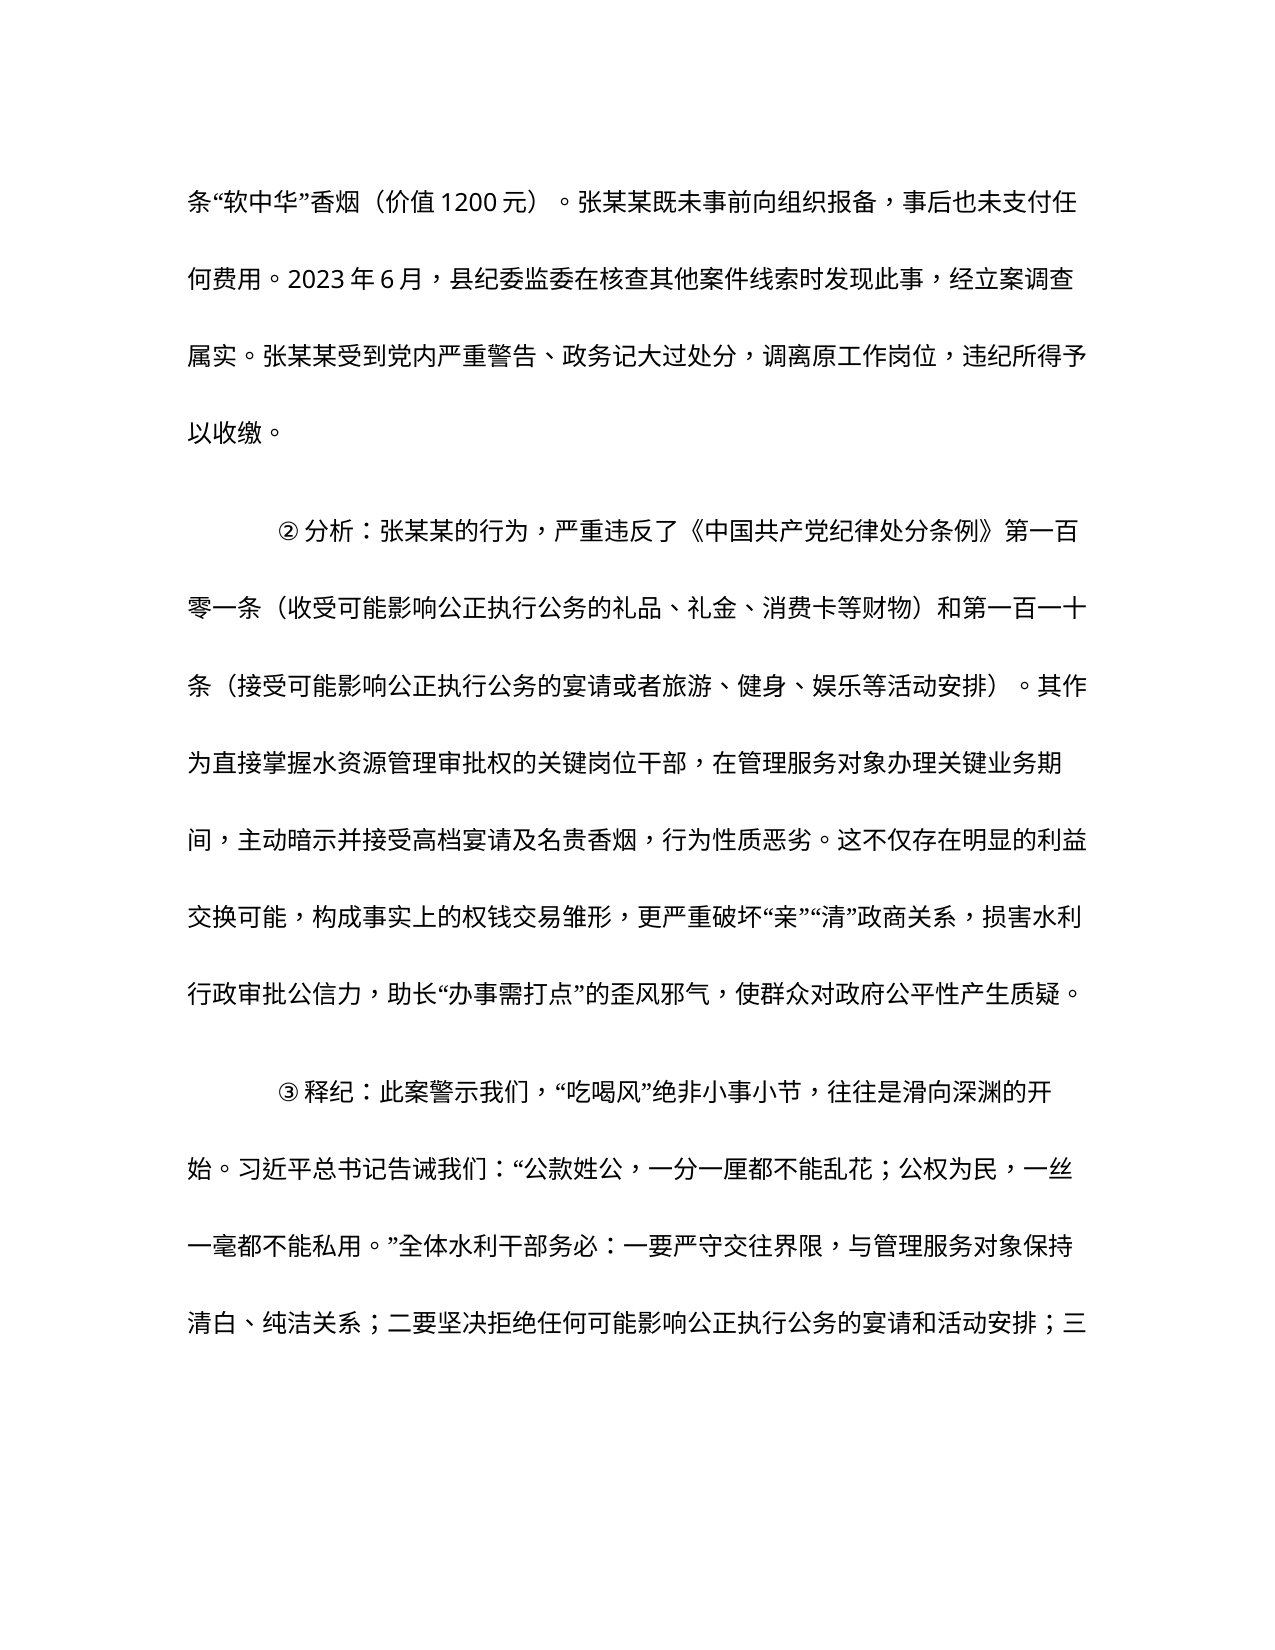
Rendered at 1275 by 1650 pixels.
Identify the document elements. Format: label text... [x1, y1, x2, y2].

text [187, 1039, 1087, 1348]
text ②分析：张某某的行为，严重违反了《中国共产党纪律处分条例》第一百零一条（收受可能影响公正执行公务的礼品、礼金、消费卡等财物）和第一百一十条（接受可能影响公正执行公务的宴请或者旅游、健身、娱乐等活动安排）。其作为直接掌握水资源管理审批权的关键岗位干部，在管理服务对象办理关键业务期间，主动暗示并接受高档宴请及名贵香烟，行为性质恶劣。这不仅存在明显的利益交换可能，构成事实上的权钱交易雏形，更严重破坏“亲”“清”政商关系，损害水利行政审批公信力，助长“办事需打点”的歪风邪气，使群众对政府公平性产生质疑。 [187, 479, 1087, 1019]
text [187, 150, 1087, 458]
